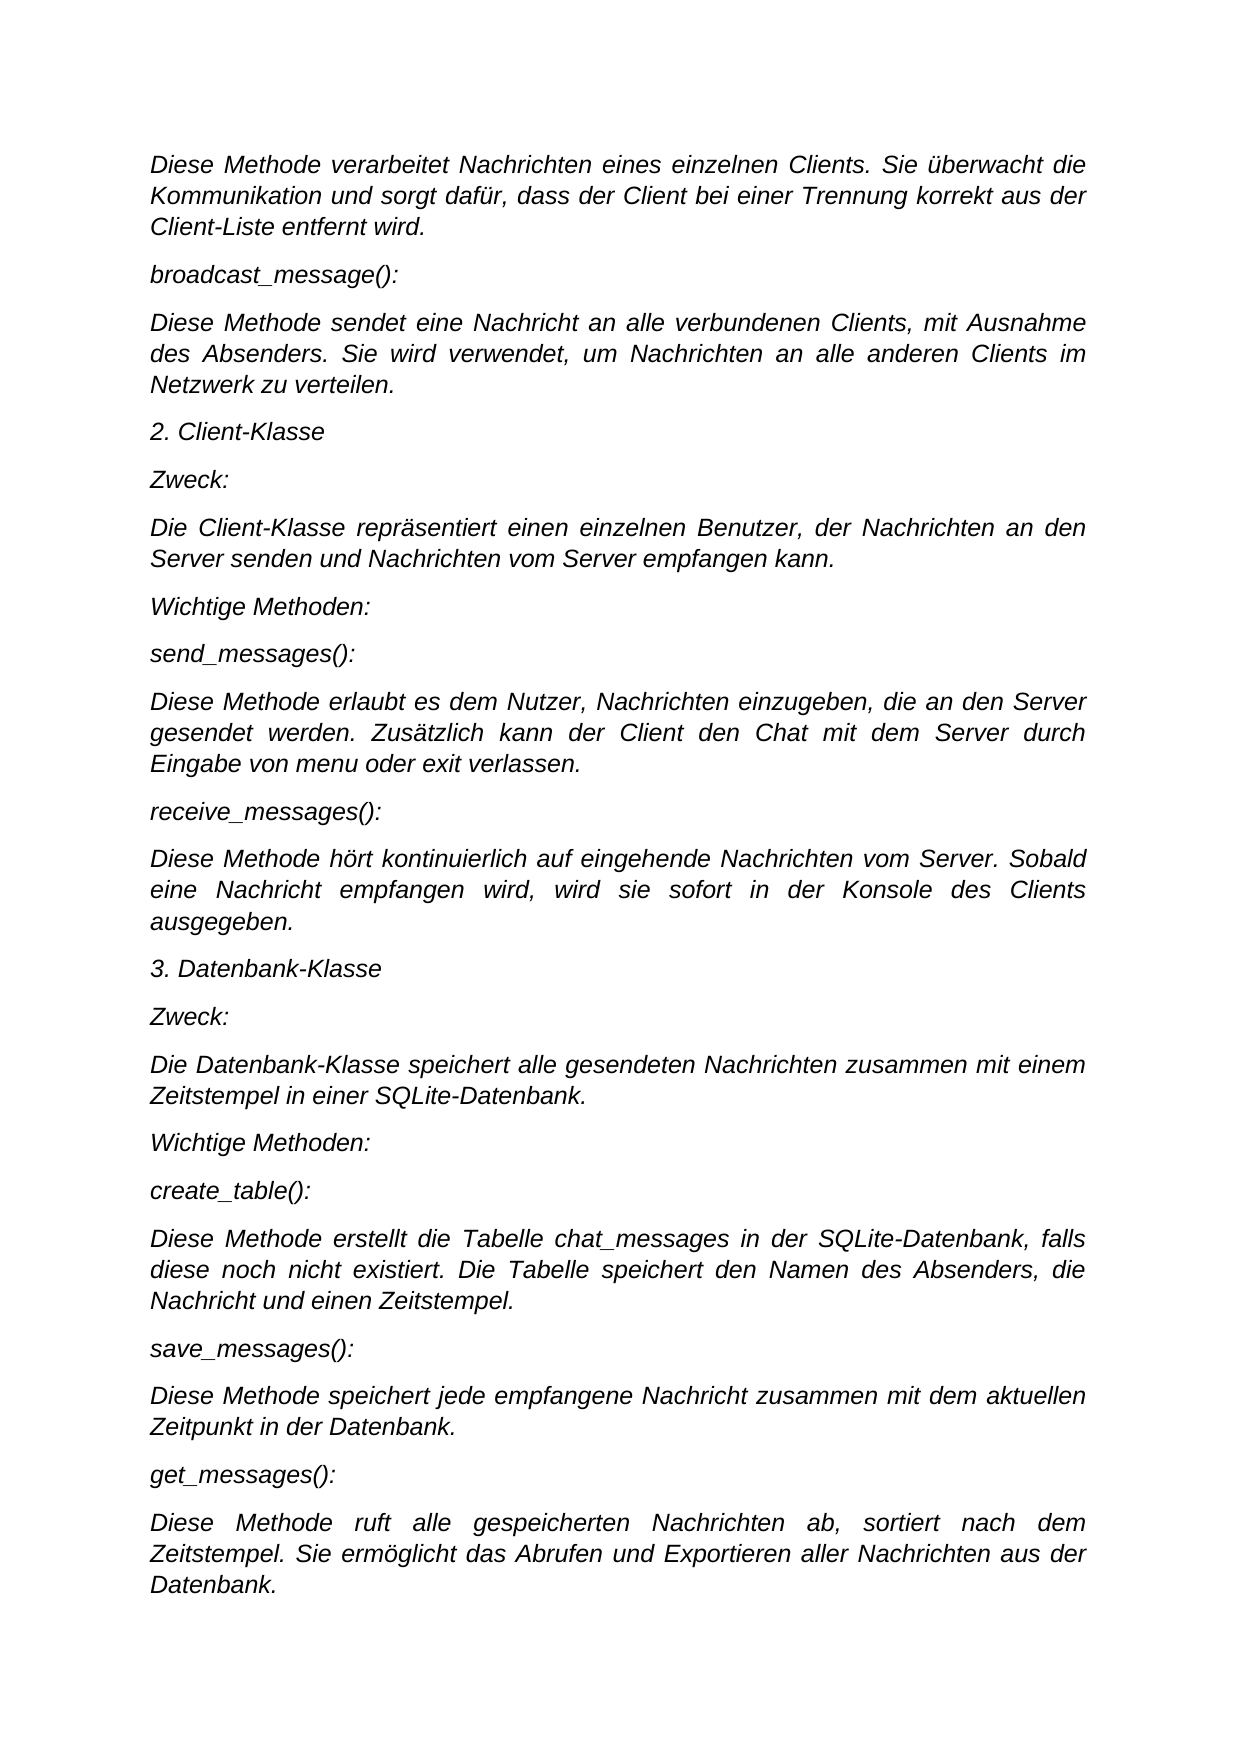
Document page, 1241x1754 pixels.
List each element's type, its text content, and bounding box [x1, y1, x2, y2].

text Diese Methode erstellt die Tabelle chat_messages in der SQLite-Datenbank, falls diese noch nicht existiert. Die Tabelle speichert den Namen des Absenders, die Nachricht und einen Zeitstempel. [150, 1224, 1090, 1314]
text Diese Methode erlaubt es dem Nutzer, Nachrichten einzugeben, die an den Server gesendet werden. Zusätzlich kann der Client den Chat mit dem Server durch Eingabe von menu oder exit verlassen. [150, 687, 1090, 778]
text 2. Client-Klasse [150, 417, 1090, 446]
text Diese Methode sendet eine Nachricht an alle verbundenen Clients, mit Ausnahme des Absenders. Sie wird verwendet, um Nachrichten an alle anderen Clients im Netzwerk zu verteilen. [150, 307, 1090, 398]
text save_messages(): [150, 1333, 1090, 1362]
text receive_messages(): [150, 797, 1090, 825]
text Die Datenbank-Klasse speichert alle gesendeten Nachrichten zusammen mit einem Zeitstempel in einer SQLite-Datenbank. [150, 1049, 1090, 1109]
text Wichtige Methoden: [150, 1128, 1090, 1157]
text Zweck: [150, 465, 1090, 494]
text broadcast_message(): [150, 260, 1090, 288]
text Diese Methode hört kontinuierlich auf eingehende Nachrichten vom Server. Sobald eine Nachricht empfangen wird, wird sie sofort in der Konsole des Clients ausgegeben. [150, 844, 1090, 935]
text Diese Methode verarbeitet Nachrichten eines einzelnen Clients. Sie überwacht die Kommunikation und sorgt dafür, dass der Client bei einer Trennung korrekt aus der Client-Liste entfernt wird. [150, 150, 1090, 241]
text 3. Datenbank-Klasse [150, 954, 1090, 983]
text Wichtige Methoden: [150, 591, 1090, 620]
text Diese Methode speichert jede empfangene Nachricht zusammen mit dem aktuellen Zeitpunkt in der Datenbank. [150, 1381, 1090, 1441]
text send_messages(): [150, 639, 1090, 668]
text Zweck: [150, 1002, 1090, 1031]
text create_table(): [150, 1176, 1090, 1205]
text Diese Methode ruft alle gespeicherten Nachrichten ab, sortiert nach dem Zeitstempel. Sie ermöglicht das Abrufen und Exportieren aller Nachrichten aus der Datenbank. [150, 1508, 1090, 1598]
text Die Client-Klasse repräsentiert einen einzelnen Benutzer, der Nachrichten an den Server senden und Nachrichten vom Server empfangen kann. [150, 513, 1090, 572]
text get_messages(): [150, 1460, 1090, 1489]
